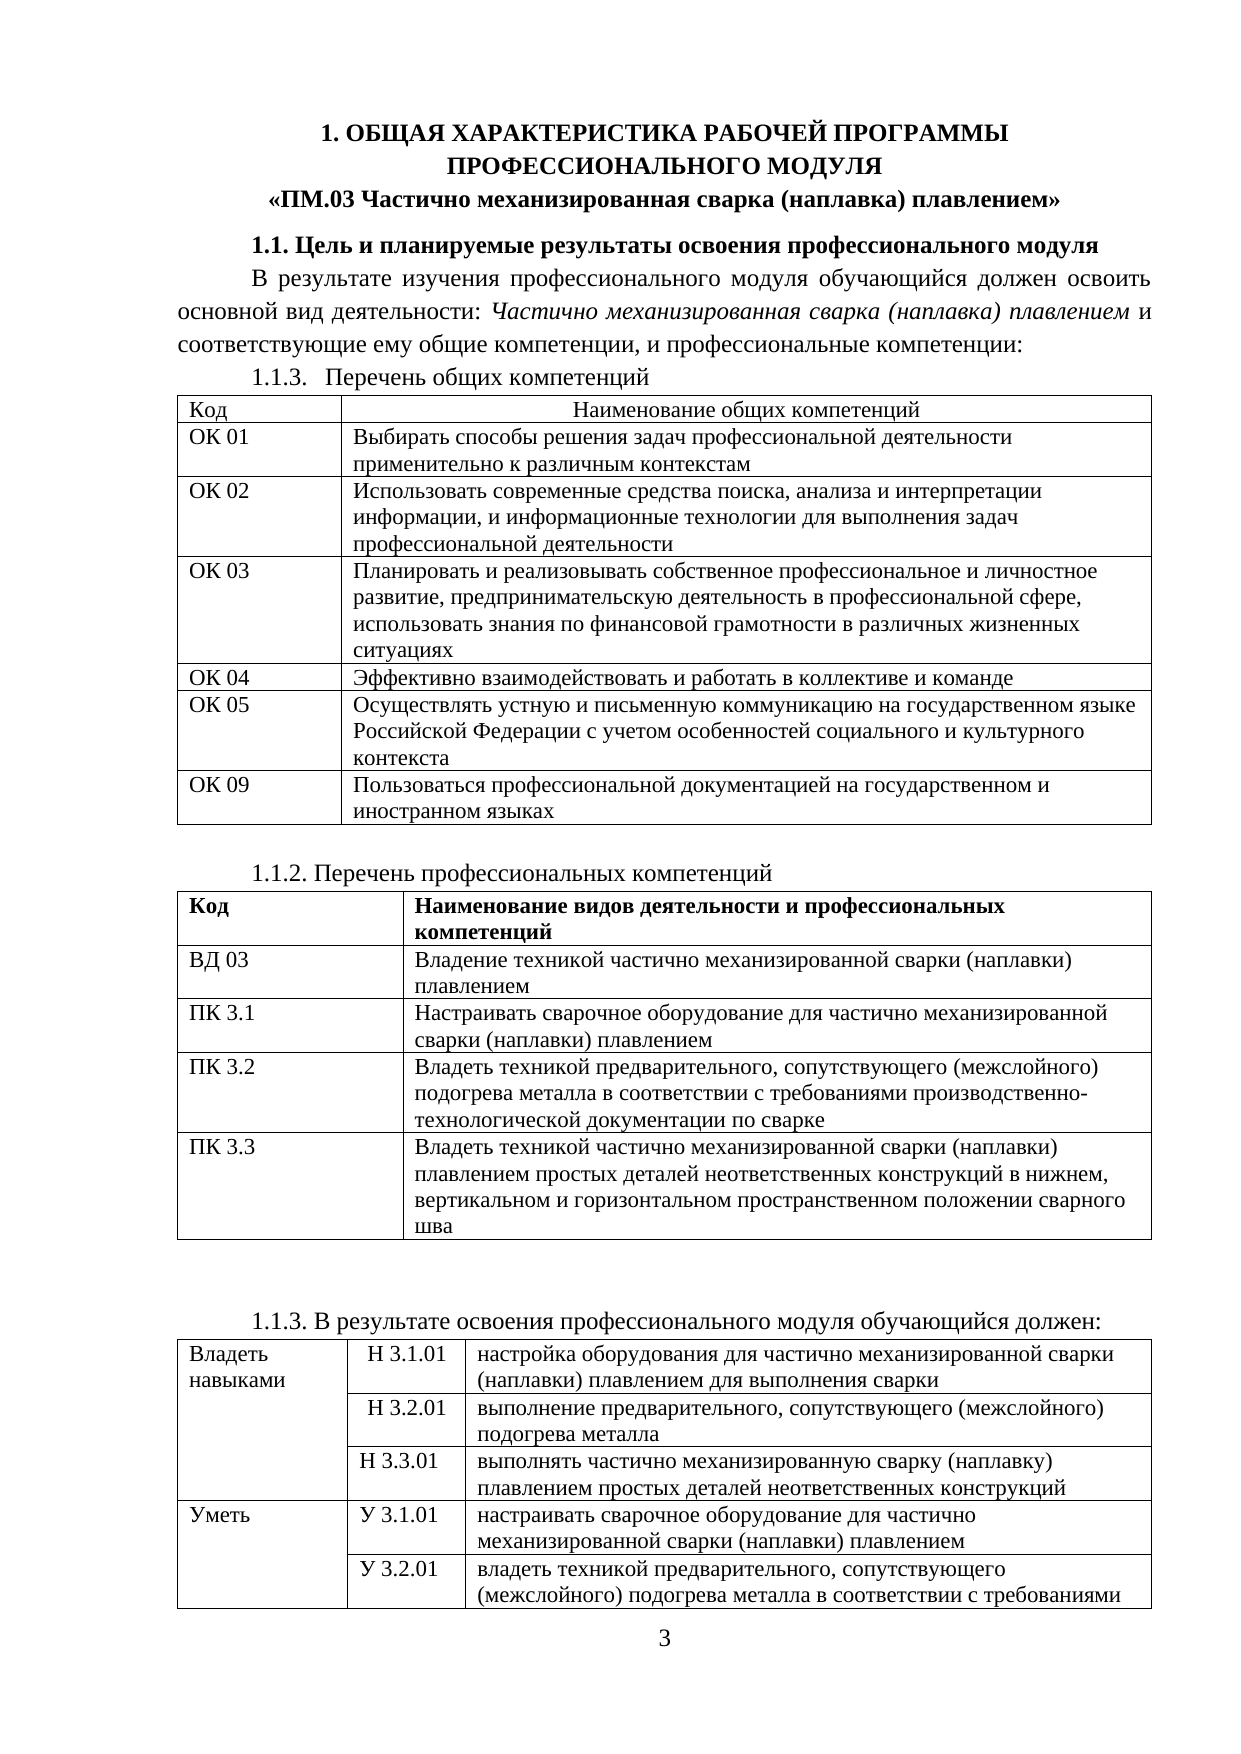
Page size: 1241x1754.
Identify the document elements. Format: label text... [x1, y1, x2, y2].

table_cell ОК 02 [178, 477, 341, 556]
text В результате изучения профессионального модуля обучающийся должен освоить основной вид деятельности: Частично механизированная сварка (наплавка) плавлением и соответствующие ему общие компетенции, и профессиональные компетенции: [177, 263, 1152, 357]
text ПРОФЕССИОНАЛЬНОГО МОДУЛЯ [177, 151, 1152, 180]
table_cell Выбирать способы решения задач профессиональной деятельности применительно к различным контекстам [342, 423, 1151, 476]
table_cell ВД 03 [178, 946, 403, 998]
table_header Код [178, 396, 341, 422]
table_header Владеть навыками [178, 1340, 347, 1500]
table_cell выполнение предварительного, сопутствующего (межслойного) подогрева металла [466, 1394, 1151, 1446]
table_cell Эффективно взаимодействовать и работать в коллективе и команде [342, 664, 1151, 690]
text 1.1.3. В результате освоения профессионального модуля обучающийся должен: [177, 1306, 1152, 1334]
table_header Наименование видов деятельности и профессиональных компетенций [404, 892, 1151, 944]
table_cell ПК 3.3 [178, 1133, 403, 1239]
table_cell ОК 01 [178, 423, 341, 476]
table_cell ПК 3.2 [178, 1053, 403, 1132]
list Перечень общих компетенций [177, 362, 1152, 391]
text 1. ОБЩАЯ ХАРАКТЕРИСТИКА РАБОЧЕЙ ПРОГРАММЫ [177, 118, 1152, 147]
table_cell настраивать сварочное оборудование для частично механизированной сварки (наплавки) плавлением [466, 1501, 1151, 1554]
table_cell Осуществлять устную и письменную коммуникацию на государственном языке Российской Федерации с учетом особенностей социального и культурного контекста [342, 691, 1151, 770]
table_cell Пользоваться профессиональной документацией на государственном и иностранном языках [342, 771, 1151, 824]
table_cell Использовать современные средства поиска, анализа и интерпретации информации, и информационные технологии для выполнения задач профессиональной деятельности [342, 477, 1151, 556]
table_cell Настраивать сварочное оборудование для частично механизированной сварки (наплавки) плавлением [404, 999, 1151, 1052]
table_cell У 3.1.01 [348, 1501, 465, 1554]
table_cell Планировать и реализовывать собственное профессиональное и личностное развитие, предпринимательскую деятельность в профессиональной сфере, использовать знания по финансовой грамотности в различных жизненных ситуациях [342, 557, 1151, 662]
table_header настройка оборудования для частично механизированной сварки (наплавки) плавлением для выполнения сварки [466, 1340, 1151, 1392]
table_cell Владеть техникой предварительного, сопутствующего (межслойного) подогрева металла в соответствии с требованиями производственно-технологической документации по сварке [404, 1053, 1151, 1132]
table_cell Владеть техникой частично механизированной сварки (наплавки) плавлением простых деталей неответственных конструкций в нижнем, вертикальном и горизонтальном пространственном положении сварного шва [404, 1133, 1151, 1239]
table_cell ОК 09 [178, 771, 341, 824]
table_cell ОК 04 [178, 664, 341, 690]
table_cell Уметь [178, 1501, 347, 1607]
table_cell Владение техникой частично механизированной сварки (наплавки) плавлением [404, 946, 1151, 998]
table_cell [466, 1555, 1151, 1607]
table_header Наименование общих компетенций [342, 396, 1151, 422]
table_cell Н 3.3.01 [348, 1447, 465, 1500]
table_cell ОК 03 [178, 557, 341, 662]
table_cell ОК 05 [178, 691, 341, 770]
text 1.1.2. Перечень профессиональных компетенций [177, 858, 1152, 887]
table_cell У 3.2.01 [348, 1555, 465, 1607]
text «ПМ.03 Частично механизированная сварка (наплавка) плавлением» [177, 184, 1152, 213]
table_cell ПК 3.1 [178, 999, 403, 1052]
table_cell выполнять частично механизированную сварку (наплавку) плавлением простых деталей неответственных конструкций [466, 1447, 1151, 1500]
table_header Код [178, 892, 403, 944]
table_header Н 3.1.01 [348, 1340, 465, 1392]
text 1.1. Цель и планируемые результаты освоения профессионального модуля [177, 230, 1152, 258]
table_cell Н 3.2.01 [348, 1394, 465, 1446]
